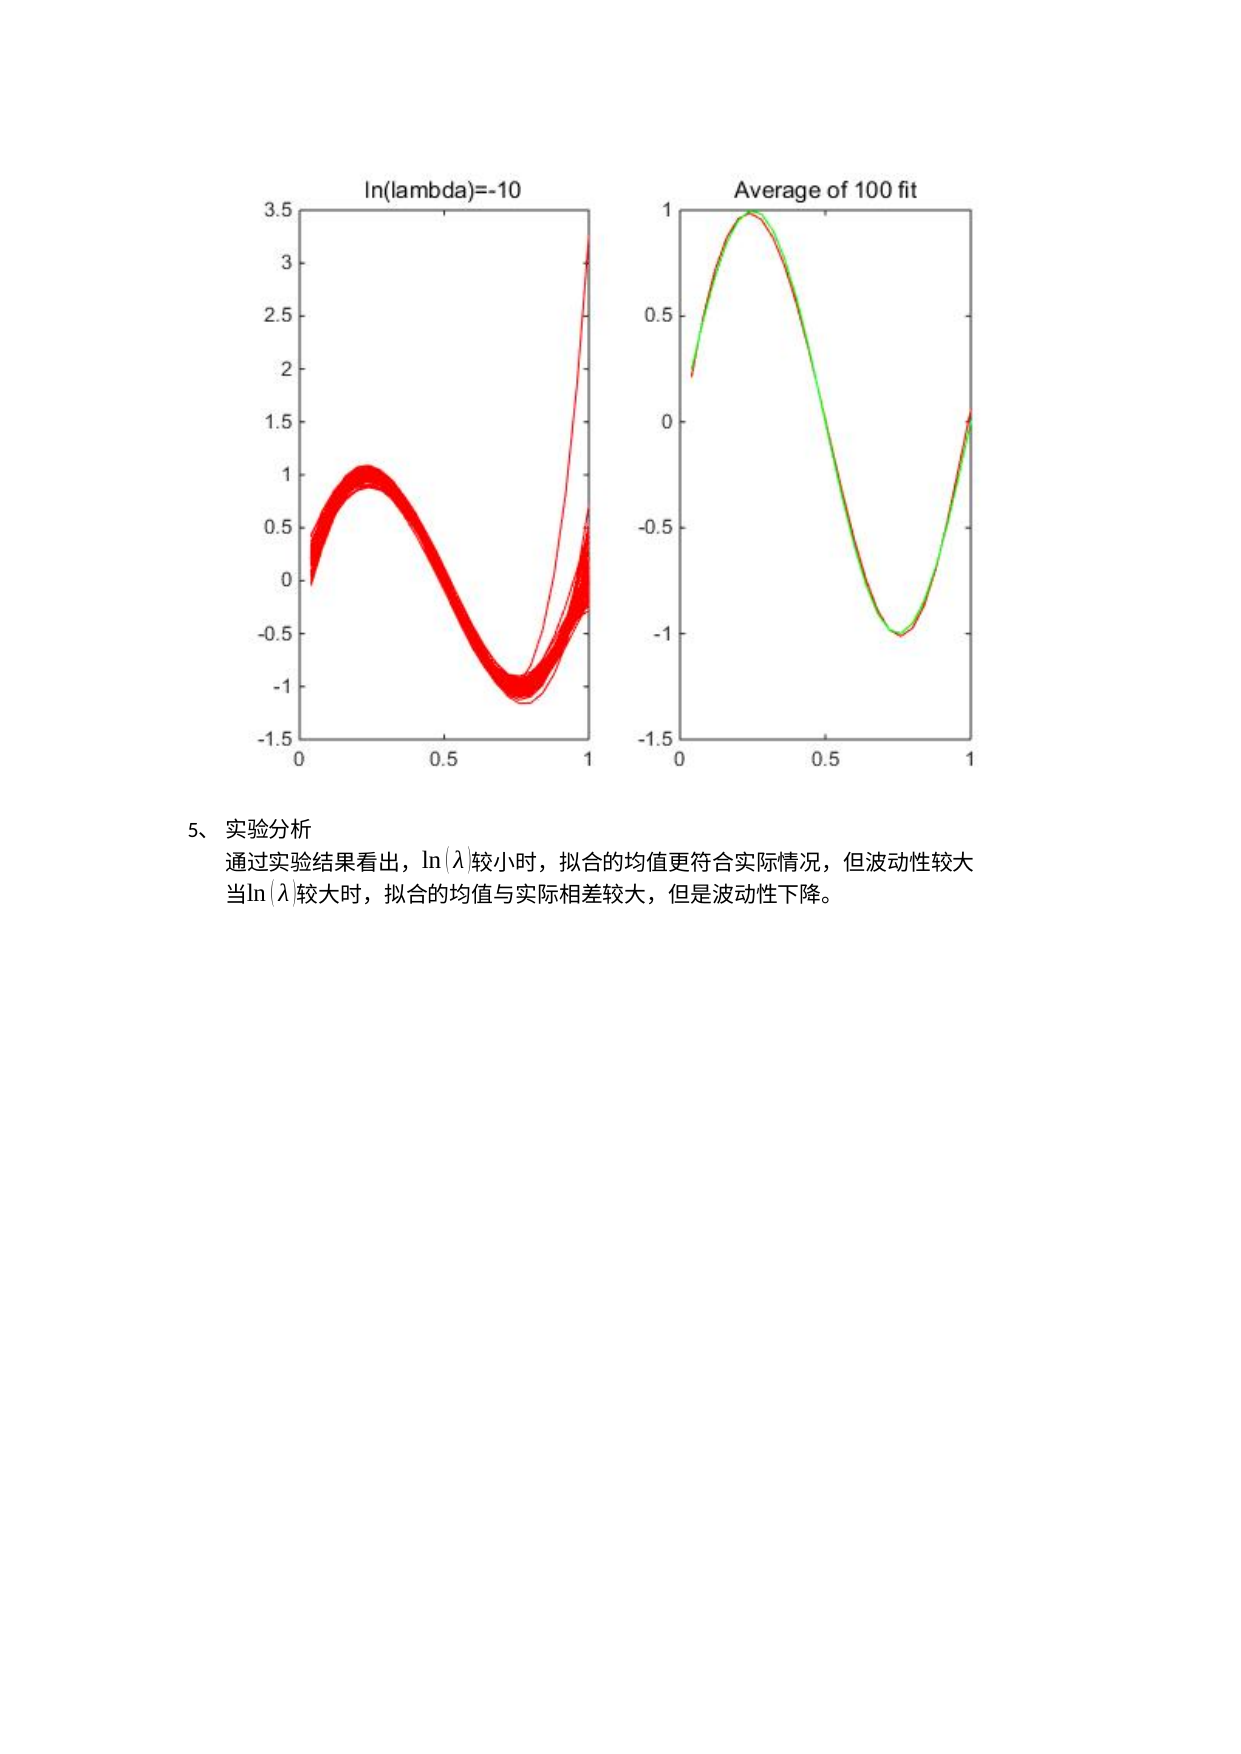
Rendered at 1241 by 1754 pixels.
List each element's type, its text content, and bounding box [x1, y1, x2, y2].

picture [187, 162, 1053, 811]
list 通过实验结果看出，较小时，拟合的均值更符合实际情况，但波动性较大 [225, 844, 1053, 877]
list 实验分析 [187, 812, 1053, 844]
list 当较大时，拟合的均值与实际相差较大，但是波动性下降。 [225, 877, 1053, 909]
